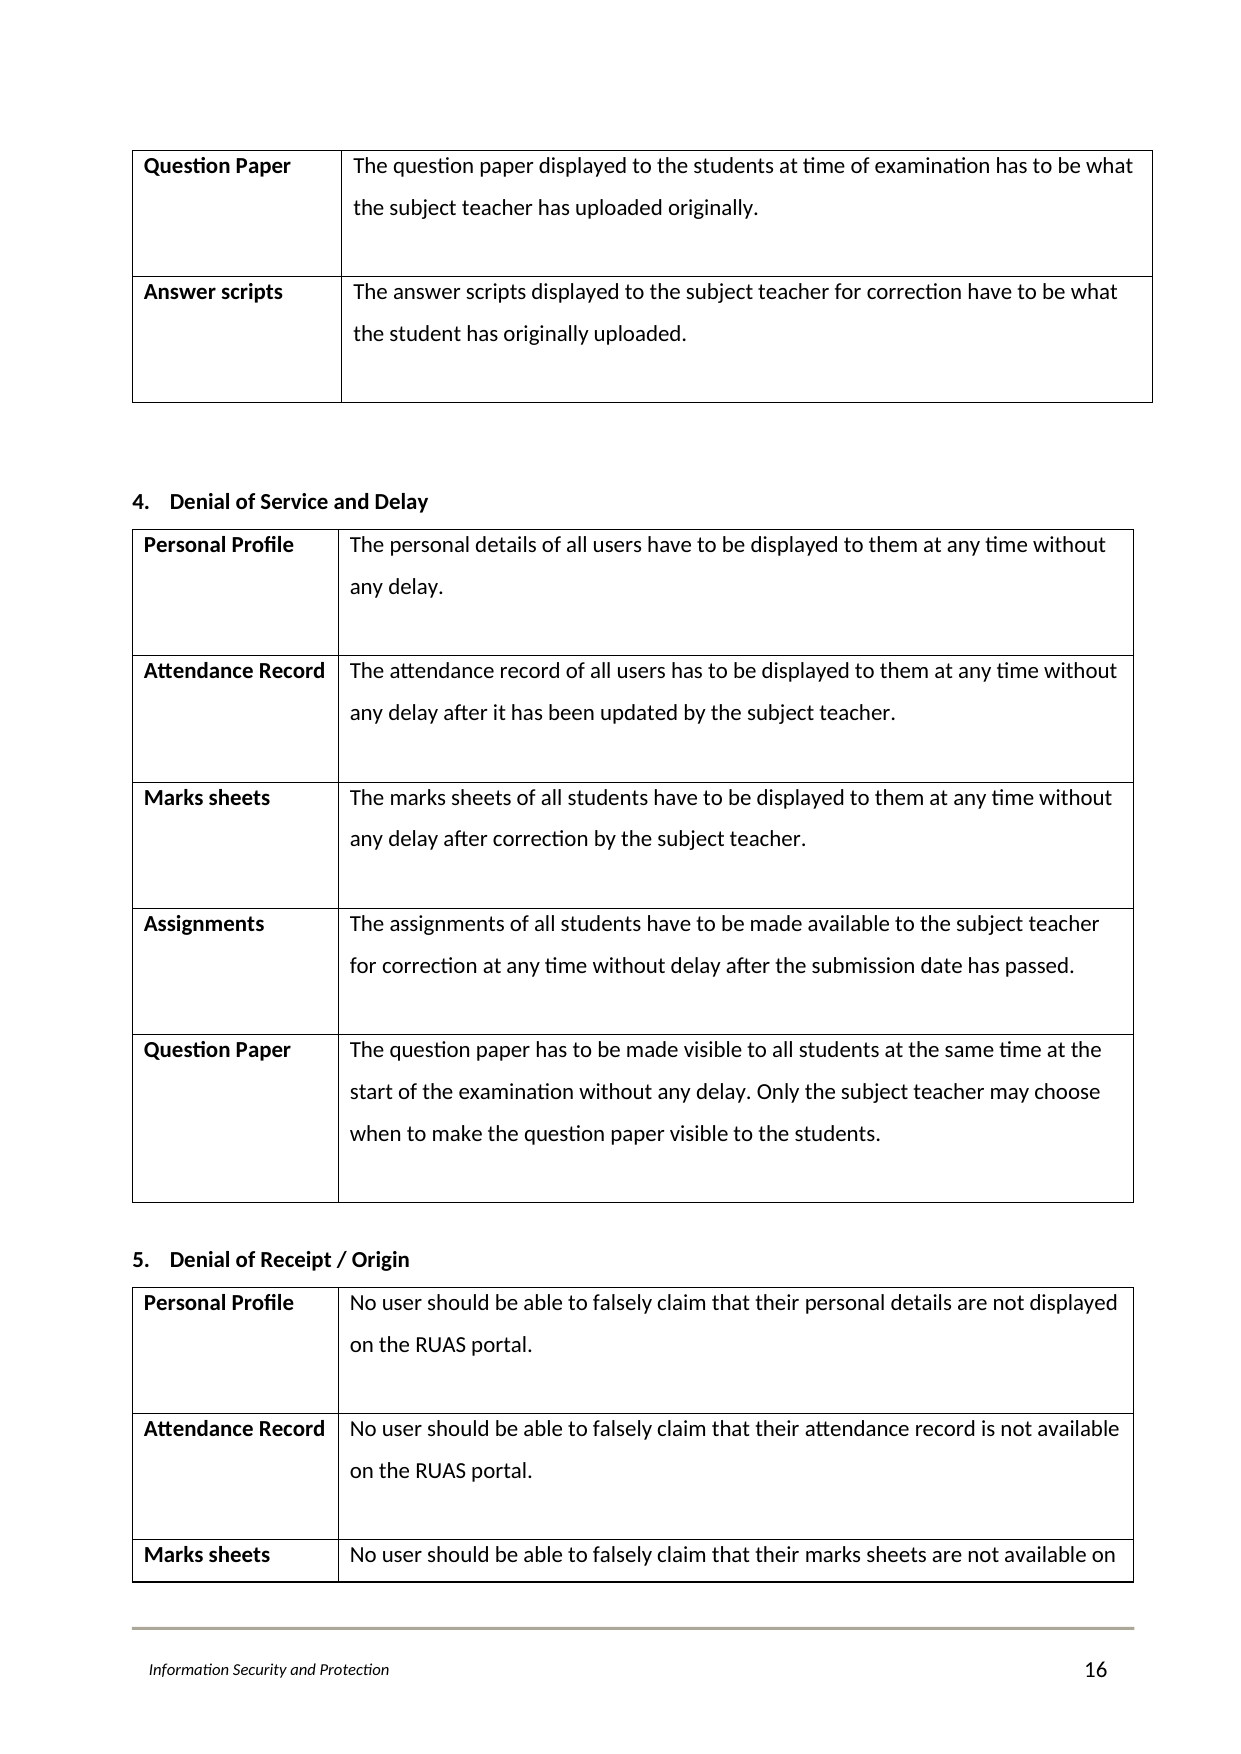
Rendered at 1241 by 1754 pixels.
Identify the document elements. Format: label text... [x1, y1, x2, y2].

table_cell The question paper has to be made visible to all students at the same time at the start of the examination without any delay. Only the subject teacher may choose when to make the question paper visible to the students. [339, 1035, 1133, 1202]
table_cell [339, 1540, 1133, 1581]
table_cell Attendance Record [133, 1414, 338, 1539]
table_cell Marks sheets [133, 1540, 338, 1581]
list Denial of Receipt / Origin [132, 1245, 1134, 1273]
table_cell The attendance record of all users has to be displayed to them at any time without any delay after it has been updated by the subject teacher. [339, 656, 1133, 782]
table_cell Attendance Record [133, 656, 338, 782]
table_cell Marks sheets [133, 783, 338, 908]
table_cell The assignments of all students have to be made available to the subject teacher for correction at any time without delay after the submission date has passed. [339, 909, 1133, 1034]
table_cell The marks sheets of all students have to be displayed to them at any time without any delay after correction by the subject teacher. [339, 783, 1133, 908]
table_cell The question paper displayed to the students at time of examination has to be what the subject teacher has uploaded originally. [342, 151, 1152, 276]
table_cell The answer scripts displayed to the subject teacher for correction have to be what the student has originally uploaded. [342, 277, 1152, 402]
table_header Personal Profile [133, 530, 338, 655]
table_cell Assignments [133, 909, 338, 1034]
list Denial of Service and Delay [132, 487, 1134, 515]
table_cell Question Paper [133, 1035, 338, 1202]
table_cell No user should be able to falsely claim that their attendance record is not available on the RUAS portal. [339, 1414, 1133, 1539]
table_header The personal details of all users have to be displayed to them at any time without any delay. [339, 530, 1133, 655]
table_header Personal Profile [133, 1288, 338, 1413]
table_header No user should be able to falsely claim that their personal details are not displayed on the RUAS portal. [339, 1288, 1133, 1413]
table_cell Question Paper [133, 151, 341, 276]
table_cell Answer scripts [133, 277, 341, 402]
